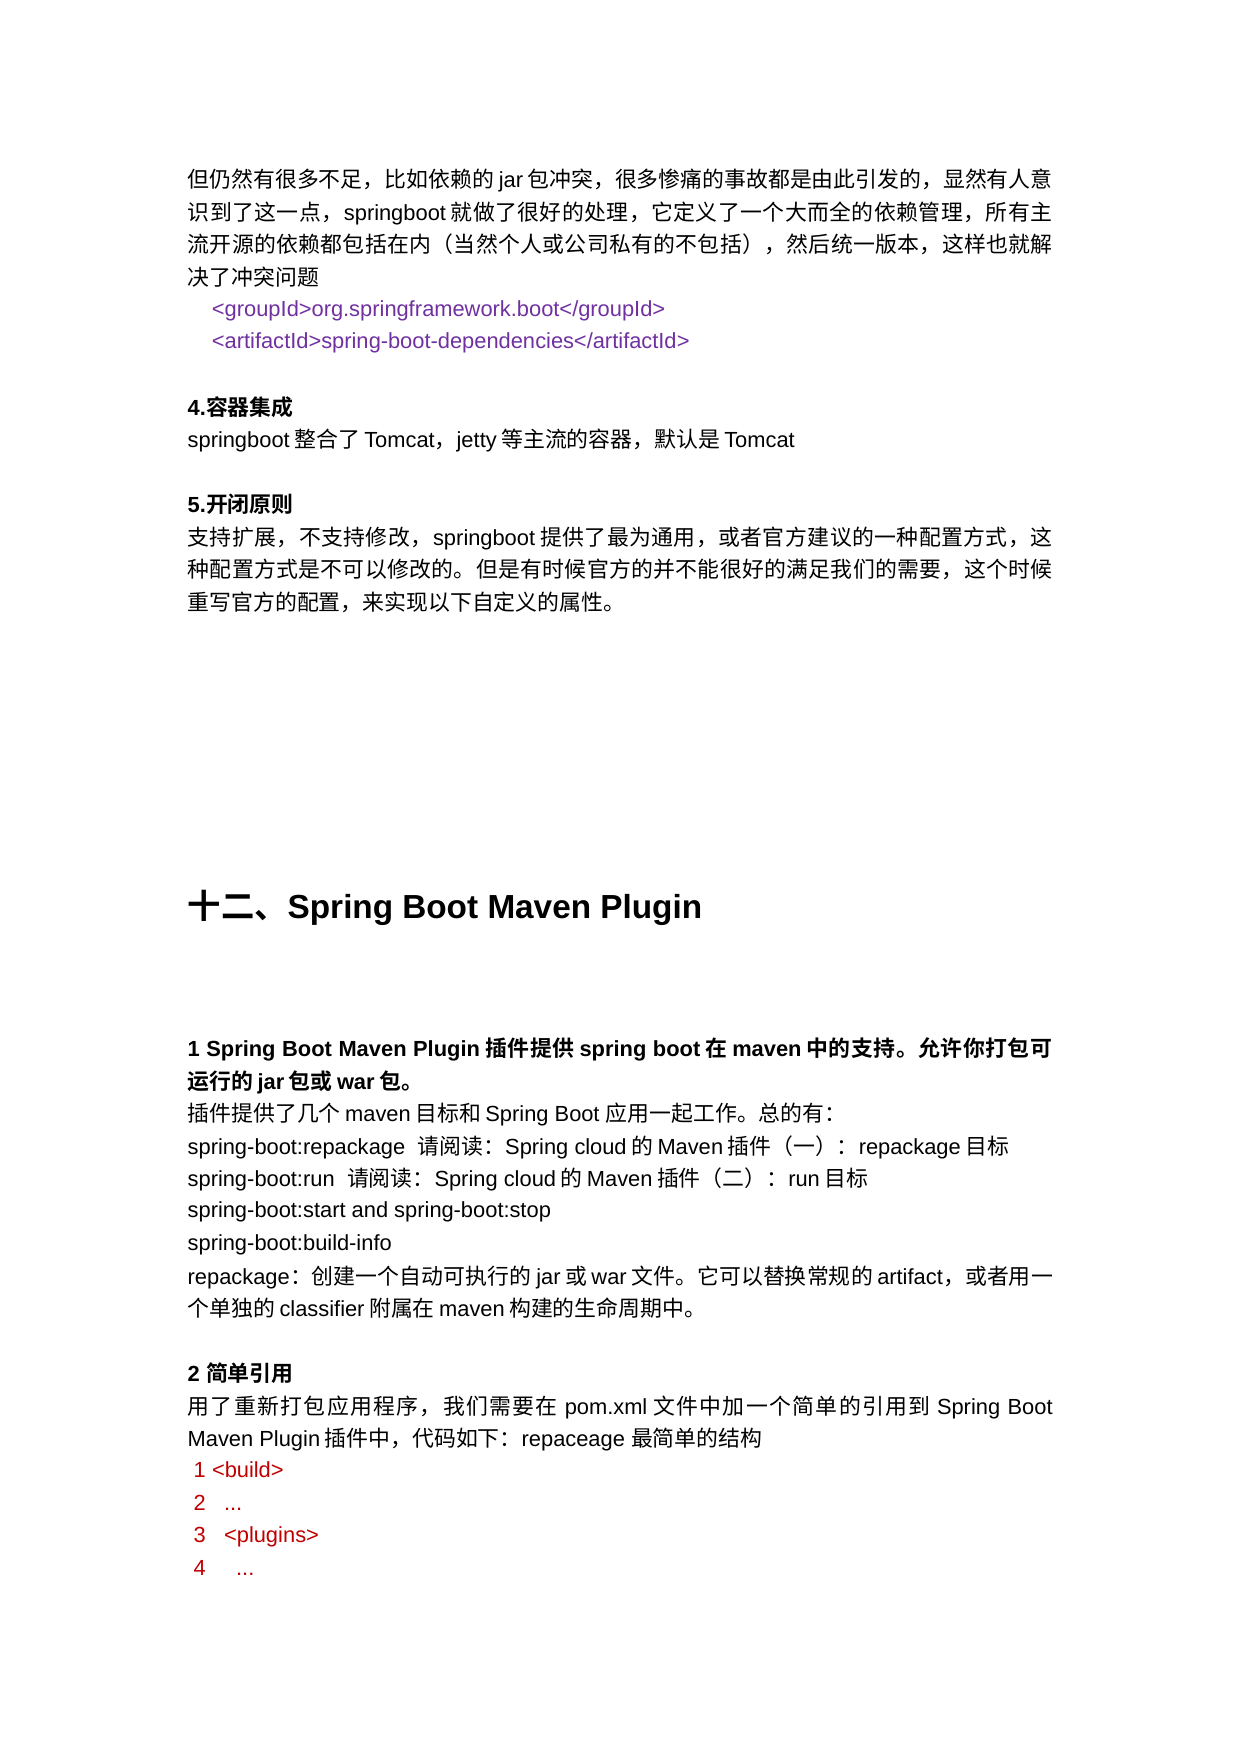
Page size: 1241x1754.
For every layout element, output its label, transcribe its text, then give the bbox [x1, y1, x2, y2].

list springboot整合了Tomcat，jetty等主流的容器，默认是Tomcat [187, 422, 1053, 454]
list spring-boot:start and spring-boot:stop [187, 1193, 1053, 1226]
list 1 Spring Boot Maven Plugin插件提供spring boot在maven中的支持。允许你打包可运行的jar包或war包。 [187, 1031, 1053, 1096]
list 5.开闭原则 [187, 487, 1053, 519]
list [187, 162, 1053, 292]
list 支持扩展，不支持修改，springboot提供了最为通用，或者官方建议的一种配置方式，这种配置方式是不可以修改的。但是有时候官方的并不能很好的满足我们的需要，这个时候重写官方的配置，来实现以下自定义的属性。 [187, 519, 1053, 617]
list <artifactId>spring-boot-dependencies</artifactId> [187, 324, 1053, 357]
list repackage：创建一个自动可执行的jar或war文件。它可以替换常规的artifact，或者用一个单独的classifier附属在maven构建的生命周期中。 [187, 1258, 1053, 1323]
list 1 <build> [187, 1453, 1053, 1486]
subtitle Spring Boot Maven Plugin [187, 872, 1053, 937]
list 用了重新打包应用程序，我们需要在pom.xml文件中加一个简单的引用到Spring Boot Maven Plugin插件中，代码如下：repaceage 最简单的结构 [187, 1388, 1053, 1453]
list 4.容器集成 [187, 389, 1053, 422]
list spring-boot:run 请阅读：Spring cloud的Maven插件（二）：run目标 [187, 1161, 1053, 1193]
list 2 ... [187, 1486, 1053, 1518]
list 2 简单引用 [187, 1356, 1053, 1388]
list 3 <plugins> [187, 1518, 1053, 1551]
list 4 ... [187, 1551, 1053, 1583]
list <groupId>org.springframework.boot</groupId> [187, 292, 1053, 324]
list spring-boot:repackage 请阅读：Spring cloud的Maven插件（一）：repackage目标 [187, 1128, 1053, 1161]
list 插件提供了几个maven目标和Spring Boot 应用一起工作。总的有： [187, 1096, 1053, 1128]
list spring-boot:build-info [187, 1226, 1053, 1258]
